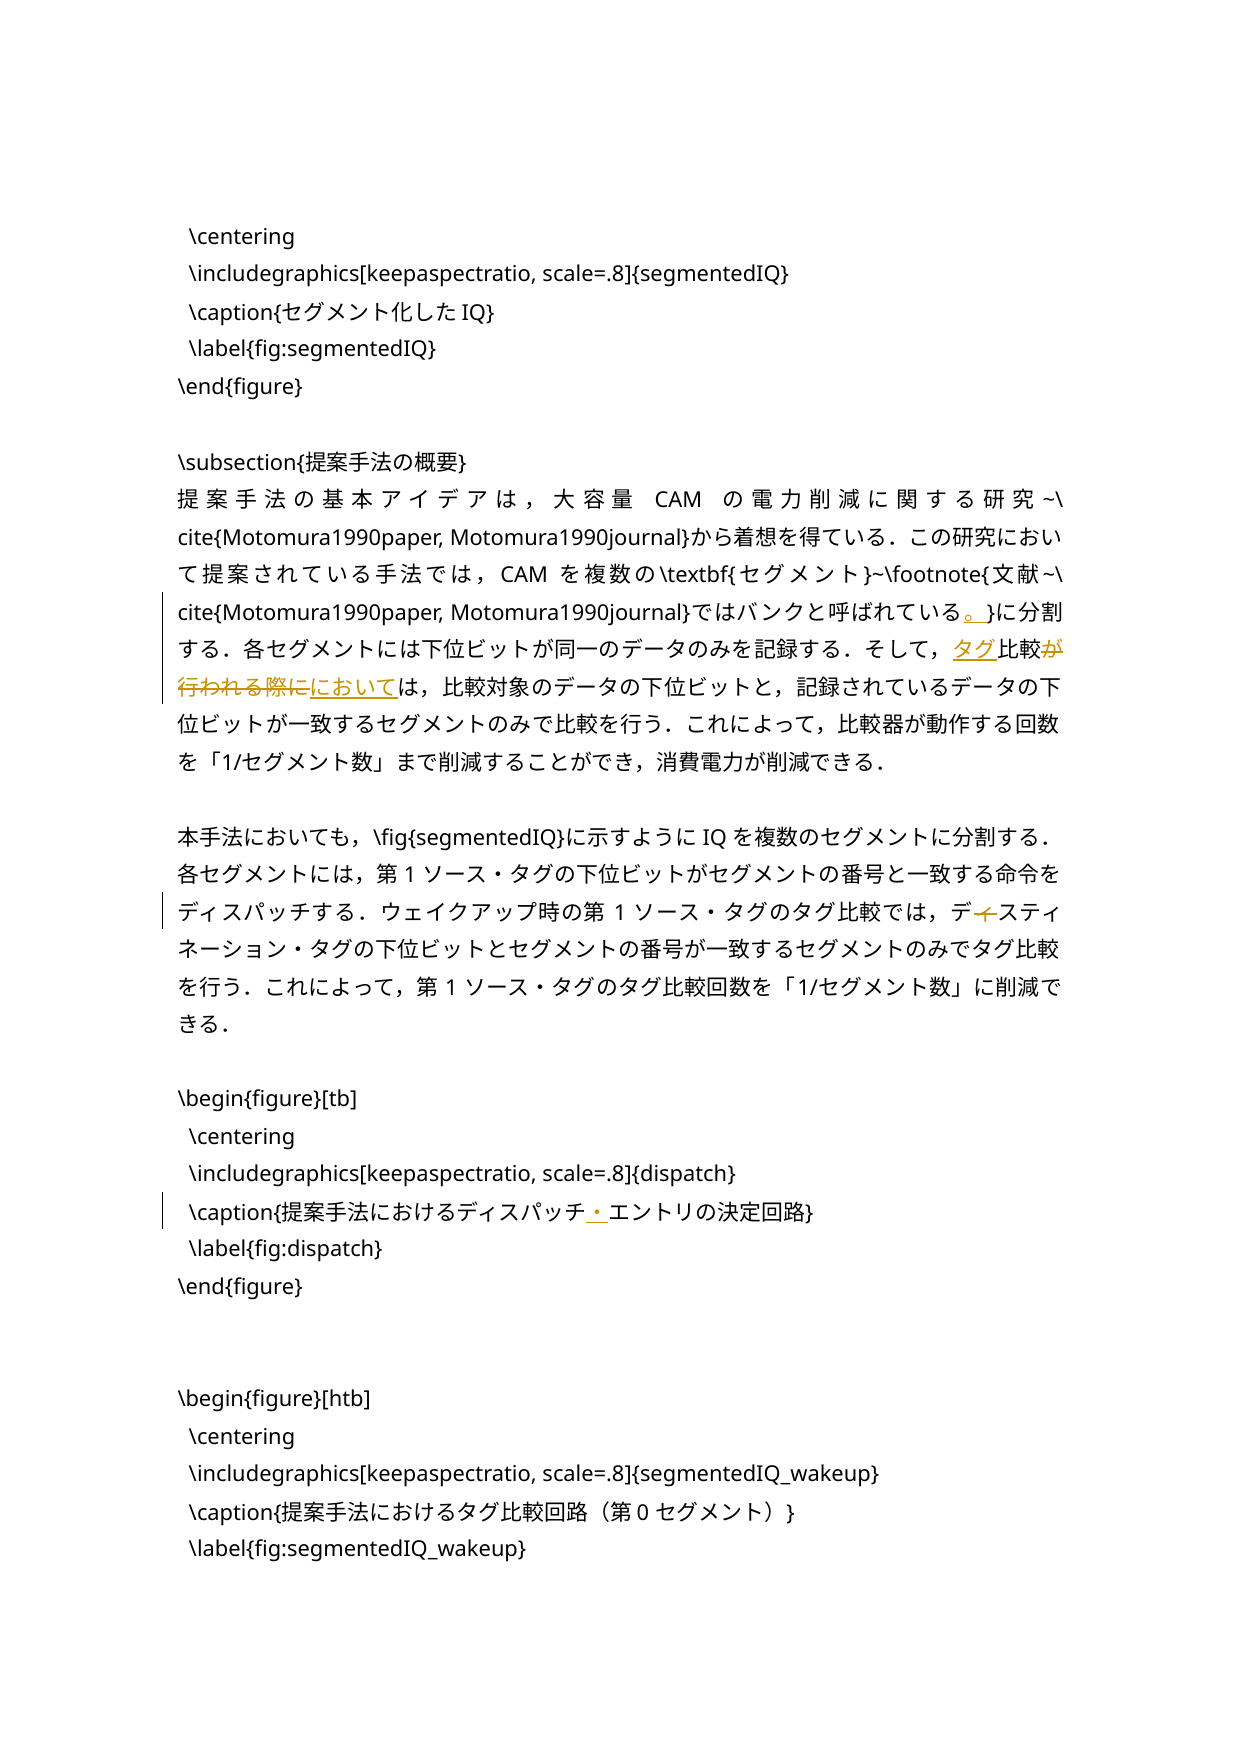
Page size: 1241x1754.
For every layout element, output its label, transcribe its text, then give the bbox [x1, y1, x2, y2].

text \caption{提案手法におけるディスパッチエントリの決定回路} [177, 1192, 1063, 1229]
text \subsection{提案手法の概要} [177, 442, 1063, 479]
text \centering [177, 217, 1063, 254]
text \label{fig:dispatch} [177, 1229, 1063, 1267]
text \end{figure} [177, 367, 1063, 404]
text \caption{提案手法におけるタグ比較回路（第 0 セグメント）} [177, 1492, 1063, 1529]
text 提案手法の基本アイデアは，大容量 CAM の電力削減に関する研究~\cite{Motomura1990paper, Motomura1990journal}から着想を得ている．この研究において提案されている手法では，CAM を複数の\textbf{セグメント}~\footnote{文献~\cite{Motomura1990paper, Motomura1990journal}ではバンクと呼ばれている}に分割する．各セグメントには下位ビットが同一のデータのみを記録する．そして，比較は，比較対象のデータの下位ビットと，記録されているデータの下位ビットが一致するセグメントのみで比較を行う．これによって，比較器が動作する回数を「1/セグメント数」まで削減することができ，消費電力が削減できる． [177, 479, 1063, 779]
text \includegraphics[keepaspectratio, scale=.8]{segmentedIQ} [177, 254, 1063, 292]
text \caption{セグメント化した IQ} [177, 292, 1063, 329]
text \label{fig:segmentedIQ_wakeup} [177, 1529, 1063, 1567]
text \label{fig:segmentedIQ} [177, 329, 1063, 367]
text \includegraphics[keepaspectratio, scale=.8]{dispatch} [177, 1154, 1063, 1192]
text \centering [177, 1117, 1063, 1154]
text 本手法においても，\fig{segmentedIQ}に示すように IQ を複数のセグメントに分割する．各セグメントには，第 1 ソース・タグの下位ビットがセグメントの番号と一致する命令をディスパッチする．ウェイクアップ時の第 1 ソース・タグのタグ比較では，デスティネーション・タグの下位ビットとセグメントの番号が一致するセグメントのみでタグ比較を行う．これによって，第 1 ソース・タグのタグ比較回数を「1/セグメント数」に削減できる． [177, 817, 1063, 1042]
text \begin{figure}[tb] [177, 1079, 1063, 1117]
text \centering [177, 1417, 1063, 1454]
text \end{figure} [177, 1267, 1063, 1304]
text \begin{figure}[htb] [177, 1379, 1063, 1417]
text \includegraphics[keepaspectratio, scale=.8]{segmentedIQ_wakeup} [177, 1454, 1063, 1492]
